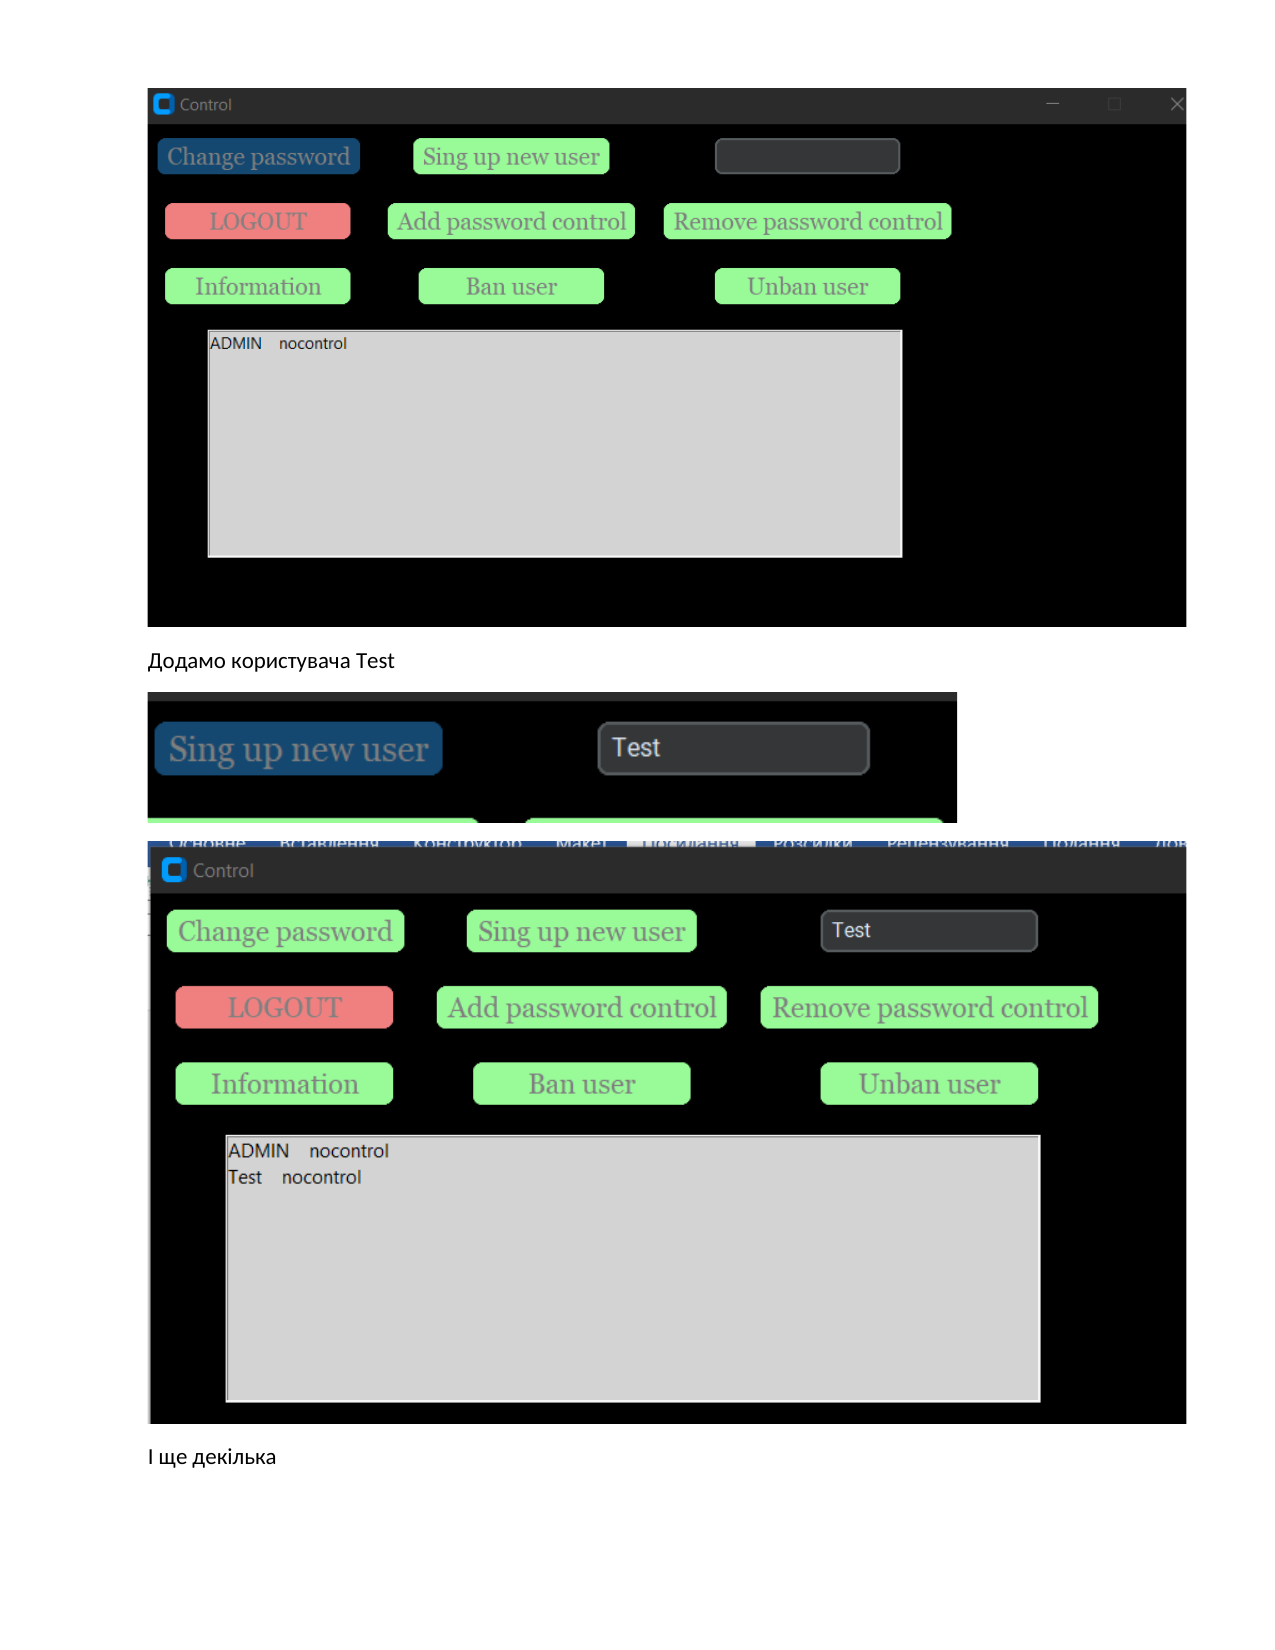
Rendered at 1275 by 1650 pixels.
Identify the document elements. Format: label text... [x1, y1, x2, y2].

picture [147, 88, 1187, 627]
text І ще декілька [148, 1442, 1186, 1470]
text Додамо користувача Test [148, 646, 1186, 674]
picture [147, 841, 1187, 1424]
picture [147, 692, 958, 823]
